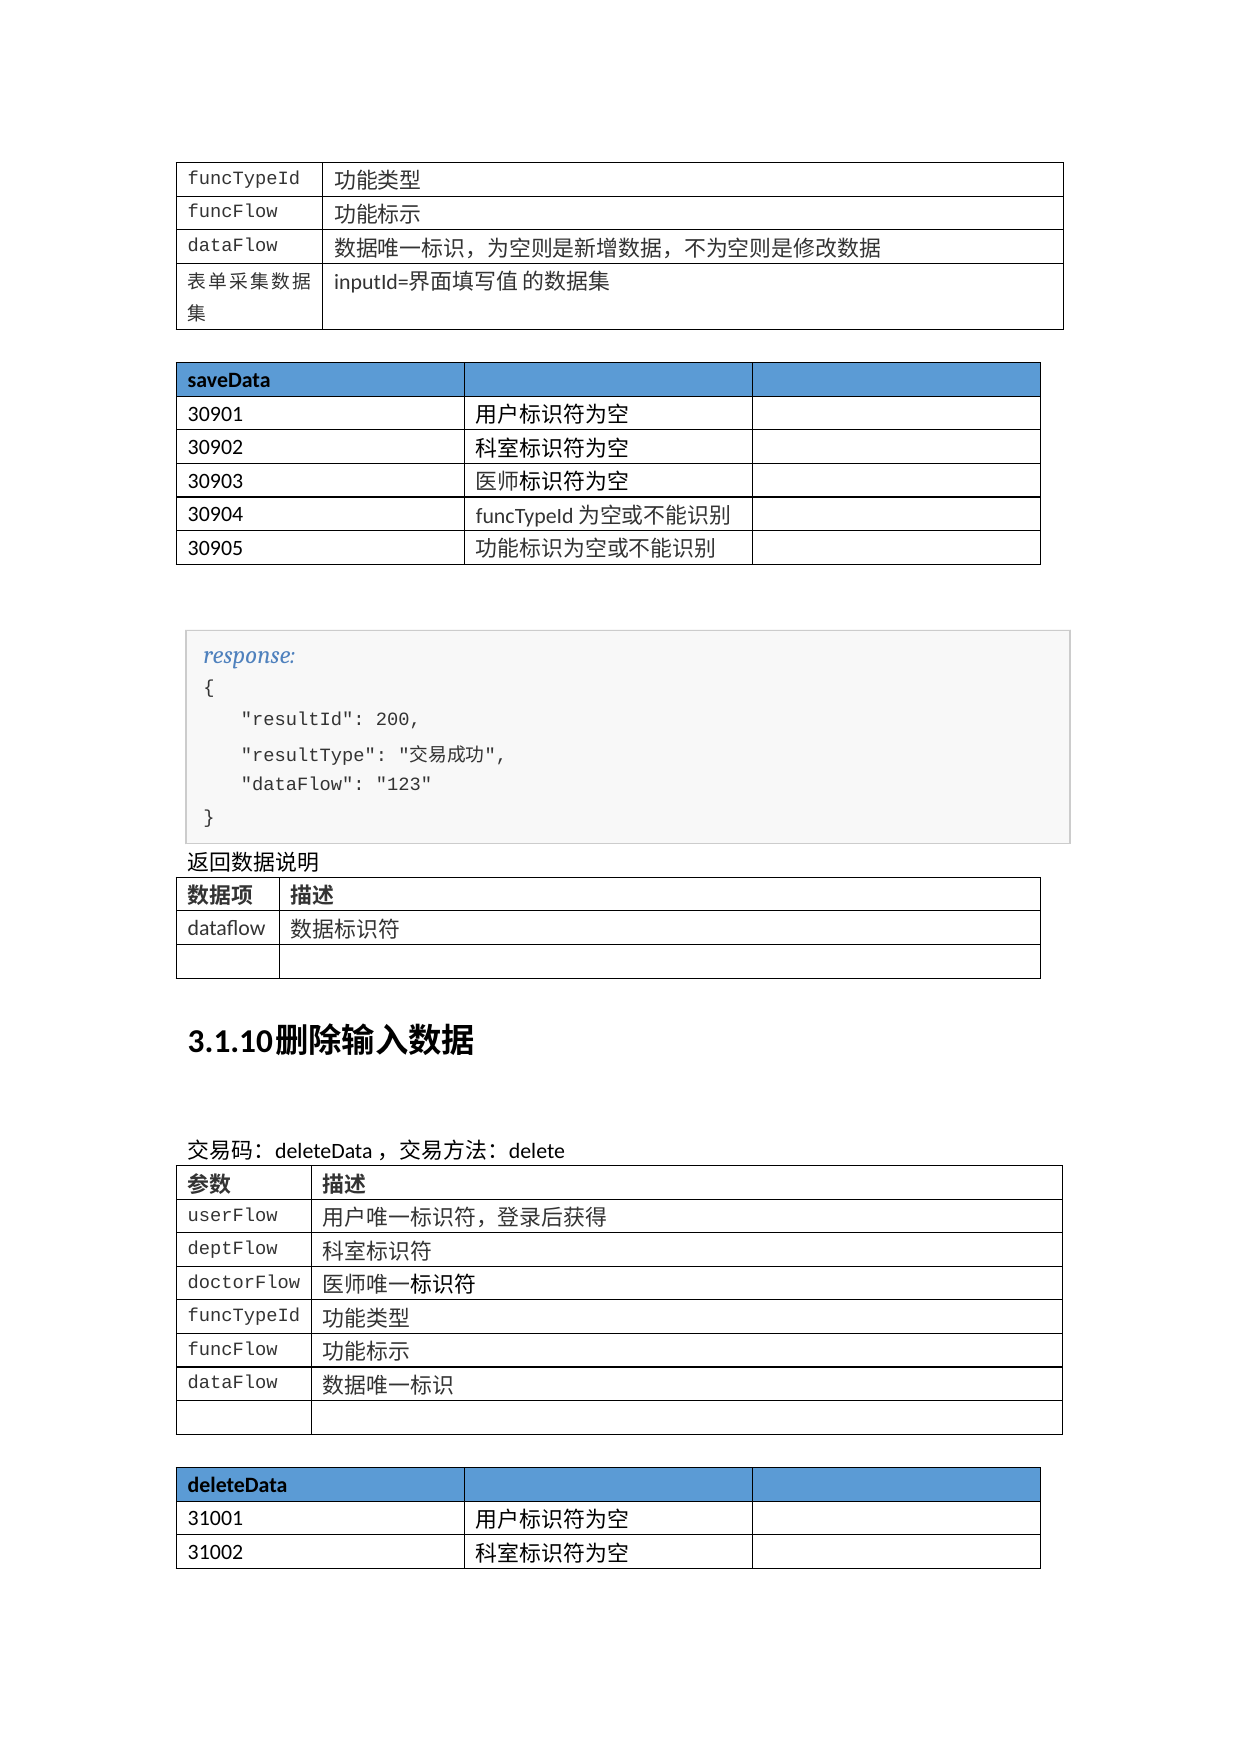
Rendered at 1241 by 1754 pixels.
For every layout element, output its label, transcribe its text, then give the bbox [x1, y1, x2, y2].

table_header 描述 [280, 878, 1040, 910]
table_cell 30902 [177, 430, 464, 463]
table_cell 功能类型 [312, 1300, 1062, 1333]
table_cell [280, 945, 1040, 977]
table_header 数据项 [177, 878, 279, 910]
table_cell 医师唯一标识符 [312, 1267, 1062, 1299]
table_cell userFlow [177, 1200, 311, 1232]
table_cell [177, 1401, 311, 1433]
table_cell [753, 464, 1040, 496]
table_cell 功能类型 [323, 163, 1063, 196]
text "resultType": "交易成功", [187, 727, 1069, 759]
table_header 参数 [177, 1166, 311, 1199]
table_cell 30904 [177, 498, 464, 530]
table_cell [753, 531, 1040, 563]
table_cell 科室标识符为空 [465, 430, 752, 463]
table_cell inputId=界面填写值 的数据集 [323, 264, 1063, 329]
table_cell 用户标识符为空 [465, 1502, 752, 1534]
text 返回数据说明 [187, 844, 1053, 877]
table_cell 用户唯一标识符，登录后获得 [312, 1200, 1062, 1232]
text "resultId": 200, [187, 694, 1069, 727]
table_cell doctorFlow [177, 1267, 311, 1299]
table_cell 数据标识符 [280, 911, 1040, 944]
table_cell 医师标识符为空 [465, 464, 752, 496]
table_cell dataFlow [177, 1368, 311, 1400]
table_cell [753, 498, 1040, 530]
table_cell 功能标示 [323, 197, 1063, 229]
table_header [753, 363, 1040, 396]
table_cell 31002 [177, 1535, 464, 1568]
table_cell 用户标识符为空 [465, 397, 752, 429]
subtitle 删除输入数据 [187, 1006, 1053, 1071]
table_cell 数据唯一标识，为空则是新增数据，不为空则是修改数据 [323, 230, 1063, 263]
table_cell 科室标识符为空 [465, 1535, 752, 1568]
text response: [187, 631, 1069, 662]
table_cell [753, 430, 1040, 463]
text 交易码：deleteData ，交易方法：delete [187, 1133, 1053, 1165]
table_header [465, 363, 752, 396]
table_cell [177, 945, 279, 977]
table_header saveData [177, 363, 464, 396]
table_cell funcTypeId为空或不能识别 [465, 498, 752, 530]
table_cell funcTypeId [177, 1300, 311, 1333]
table_cell deptFlow [177, 1233, 311, 1266]
text "dataFlow": "123" [187, 759, 1069, 792]
text { [187, 662, 1069, 694]
table_cell 数据唯一标识 [312, 1368, 1062, 1400]
table_cell funcFlow [177, 1334, 311, 1366]
table_cell [753, 1535, 1040, 1568]
table_cell 30903 [177, 464, 464, 496]
table_header 描述 [312, 1166, 1062, 1199]
table_cell dataFlow [177, 230, 322, 263]
text } [187, 792, 1069, 843]
table_header [465, 1468, 752, 1501]
table_cell 表单采集数据集 [177, 264, 322, 329]
table_header [753, 1468, 1040, 1501]
table_cell 功能标识为空或不能识别 [465, 531, 752, 563]
table_cell 30901 [177, 397, 464, 429]
table_cell [753, 397, 1040, 429]
table_cell [312, 1401, 1062, 1433]
table_header deleteData [177, 1468, 464, 1501]
table_cell 31001 [177, 1502, 464, 1534]
table_cell dataflow [177, 911, 279, 944]
table_cell 功能标示 [312, 1334, 1062, 1366]
table_cell [753, 1502, 1040, 1534]
table_cell 30905 [177, 531, 464, 563]
table_cell funcFlow [177, 197, 322, 229]
table_cell funcTypeId [177, 163, 322, 196]
table_cell 科室标识符 [312, 1233, 1062, 1266]
